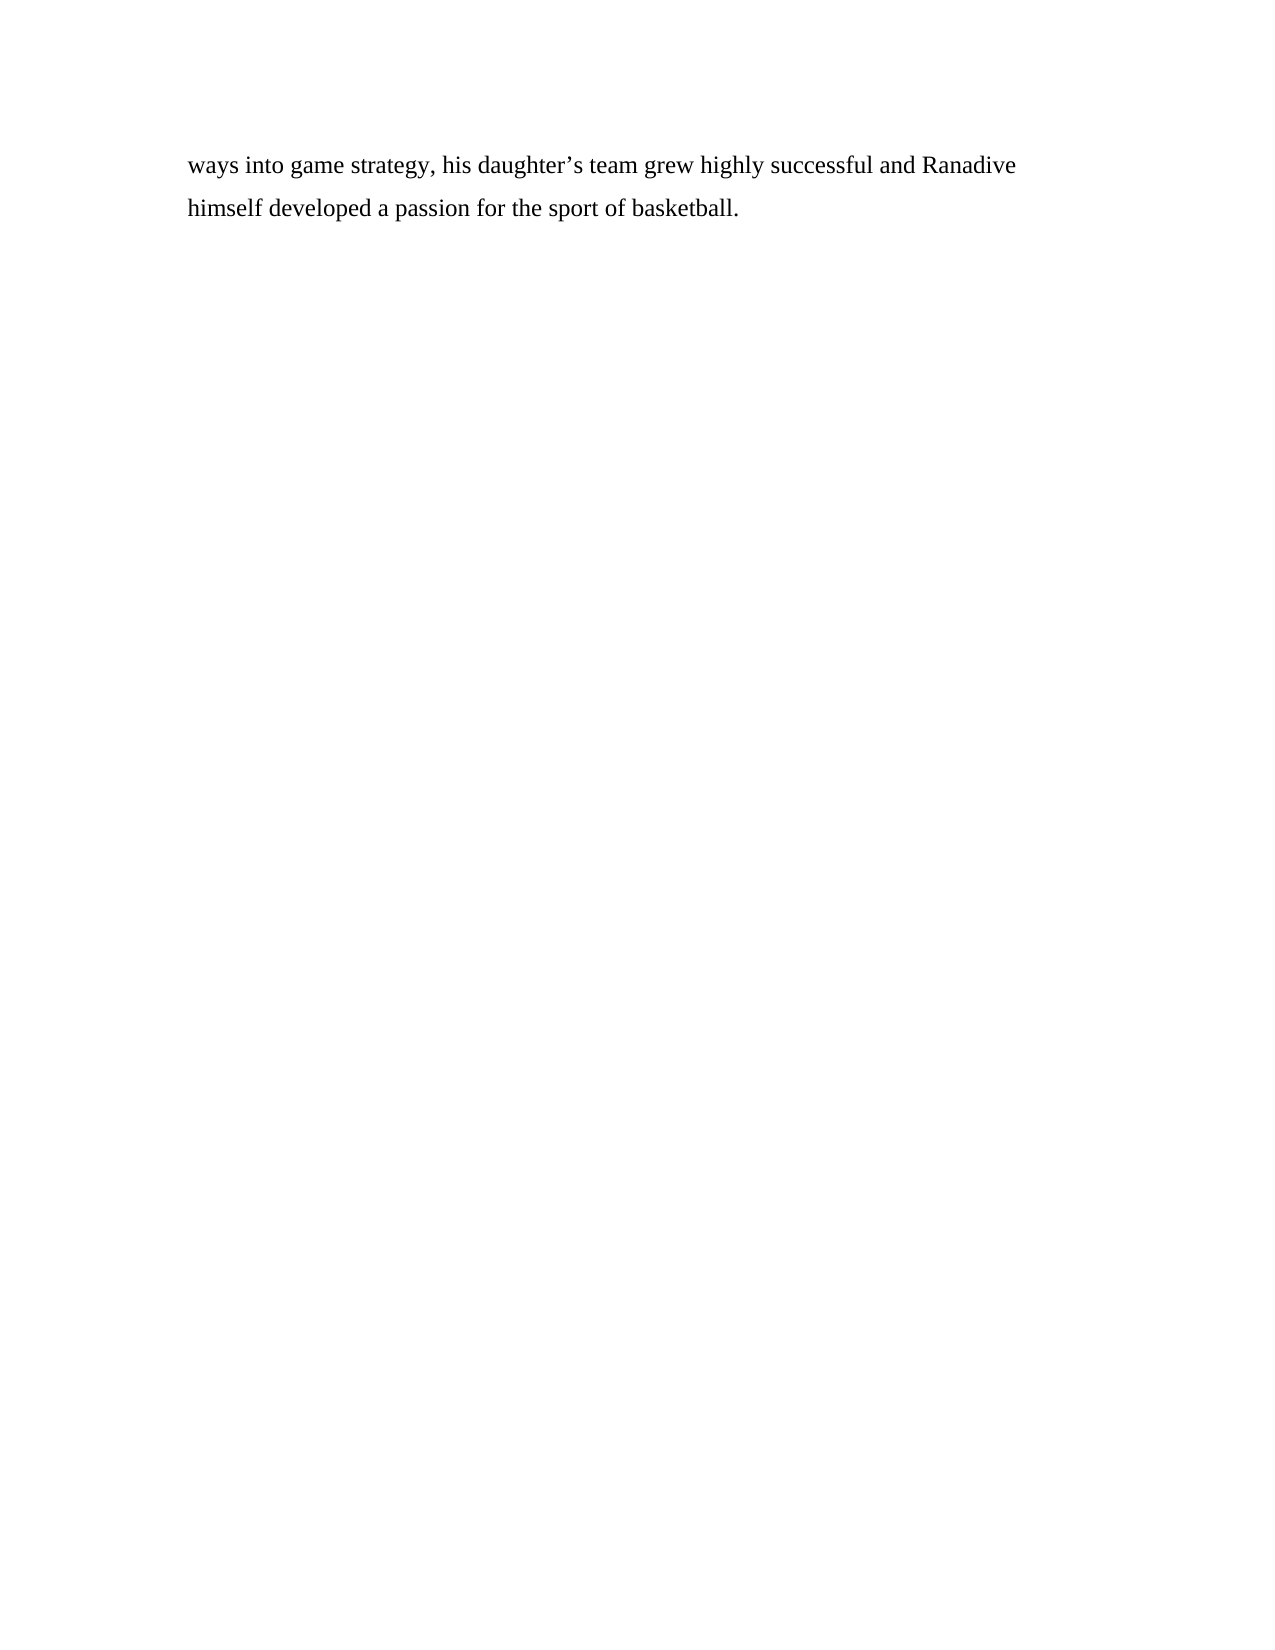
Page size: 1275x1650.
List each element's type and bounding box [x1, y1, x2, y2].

text [187, 150, 1087, 222]
